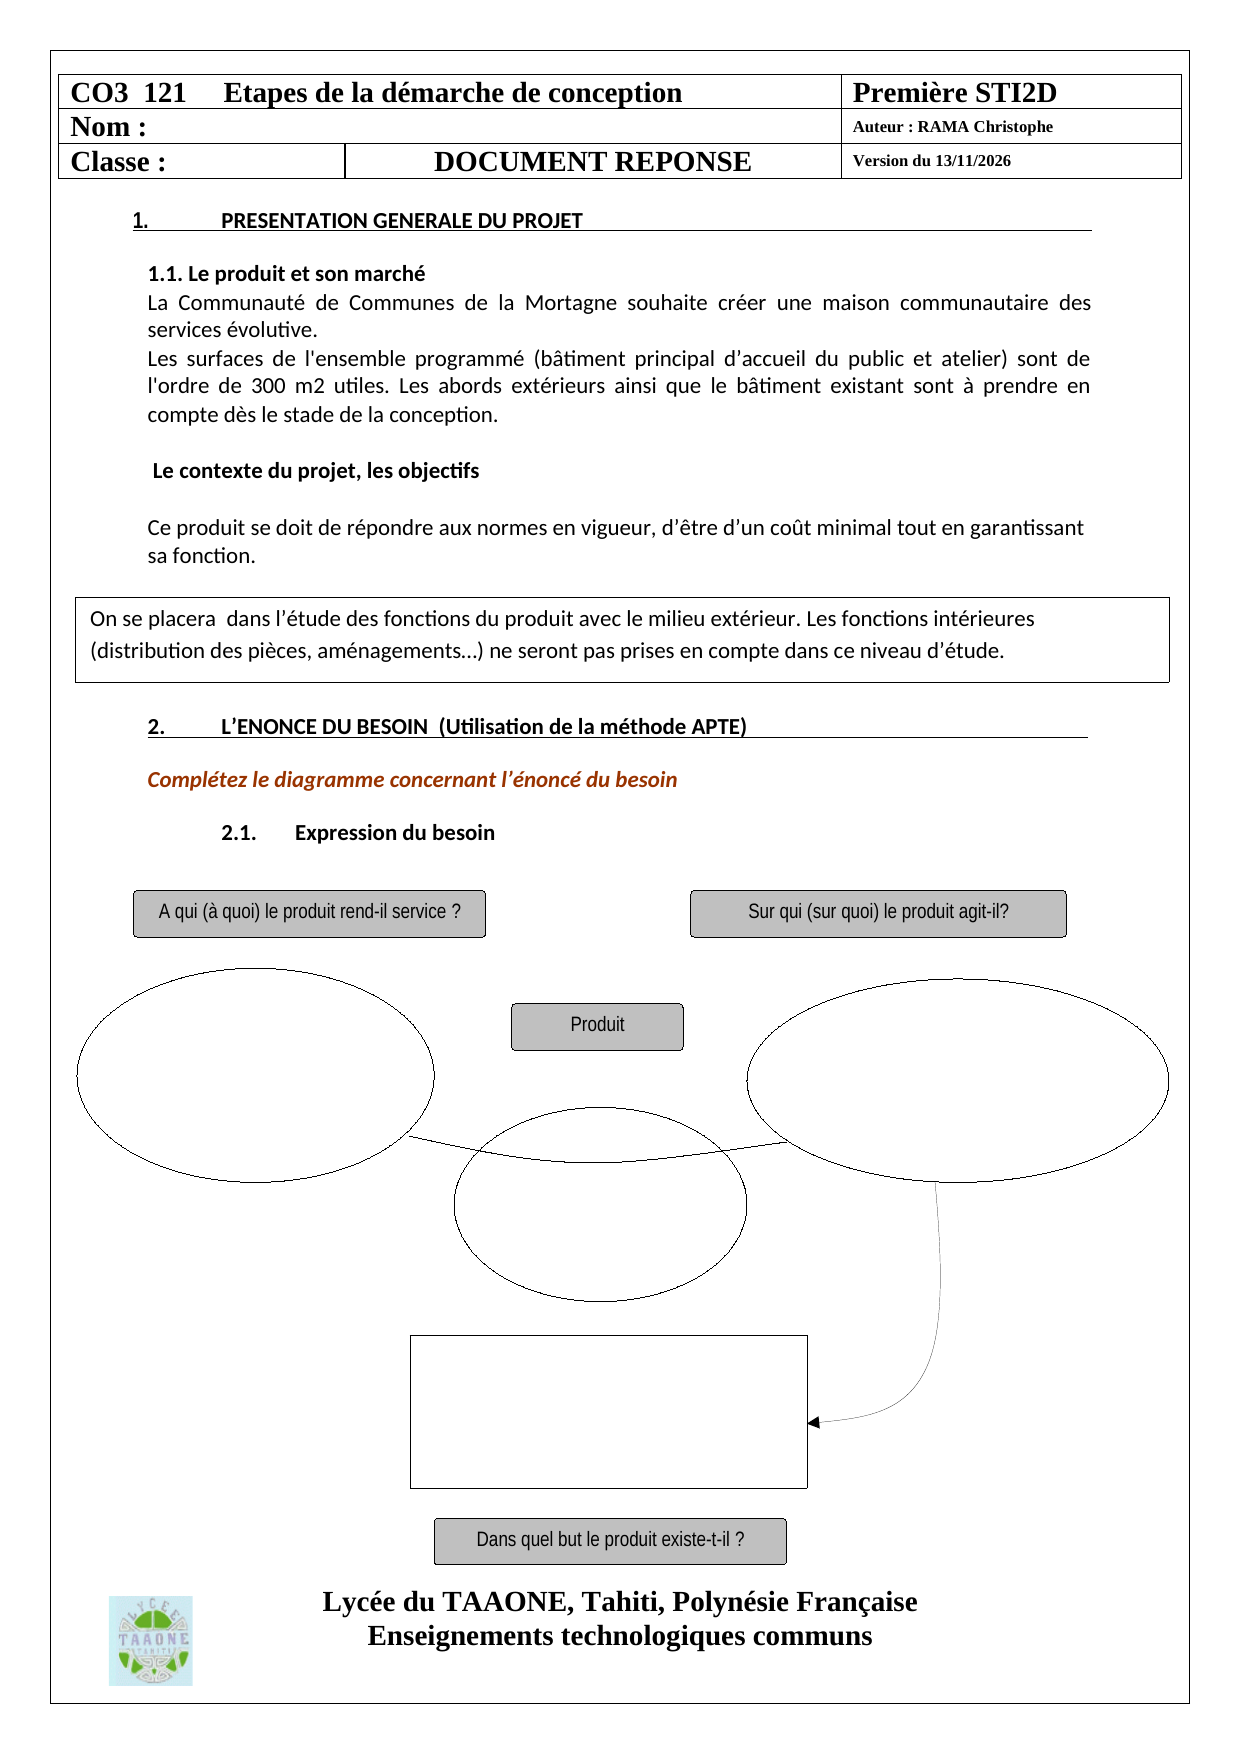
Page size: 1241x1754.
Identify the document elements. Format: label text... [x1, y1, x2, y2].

text Le contexte du projet, les objectifs [147, 456, 1093, 484]
text 2. L’ENONCE DU BESOIN (Utilisation de la méthode APTE) [147, 712, 1093, 741]
text Ce produit se doit de répondre aux normes en vigueur, d’être d’un coût minimal tout en garantissant sa fonction. [147, 513, 1093, 569]
text Les surfaces de l'ensemble programmé (bâtiment principal d’accueil du public et atelier) sont de l'ordre de 300 m2 utiles. Les abords extérieurs ainsi que le bâtiment existant sont à prendre en compte dès le stade de la conception. [147, 344, 1093, 428]
text La Communauté de Communes de la Mortagne souhaite créer une maison communautaire des services évolutive. [147, 288, 1093, 344]
list Le produit et son marché [147, 259, 1093, 288]
picture [108, 1596, 193, 1686]
text 2.1. Expression du besoin [147, 818, 1093, 847]
text 1. PRESENTATION GENERALE DU PROJET [133, 207, 1093, 234]
text Complétez le diagramme concernant l’énoncé du besoin [147, 766, 1093, 793]
